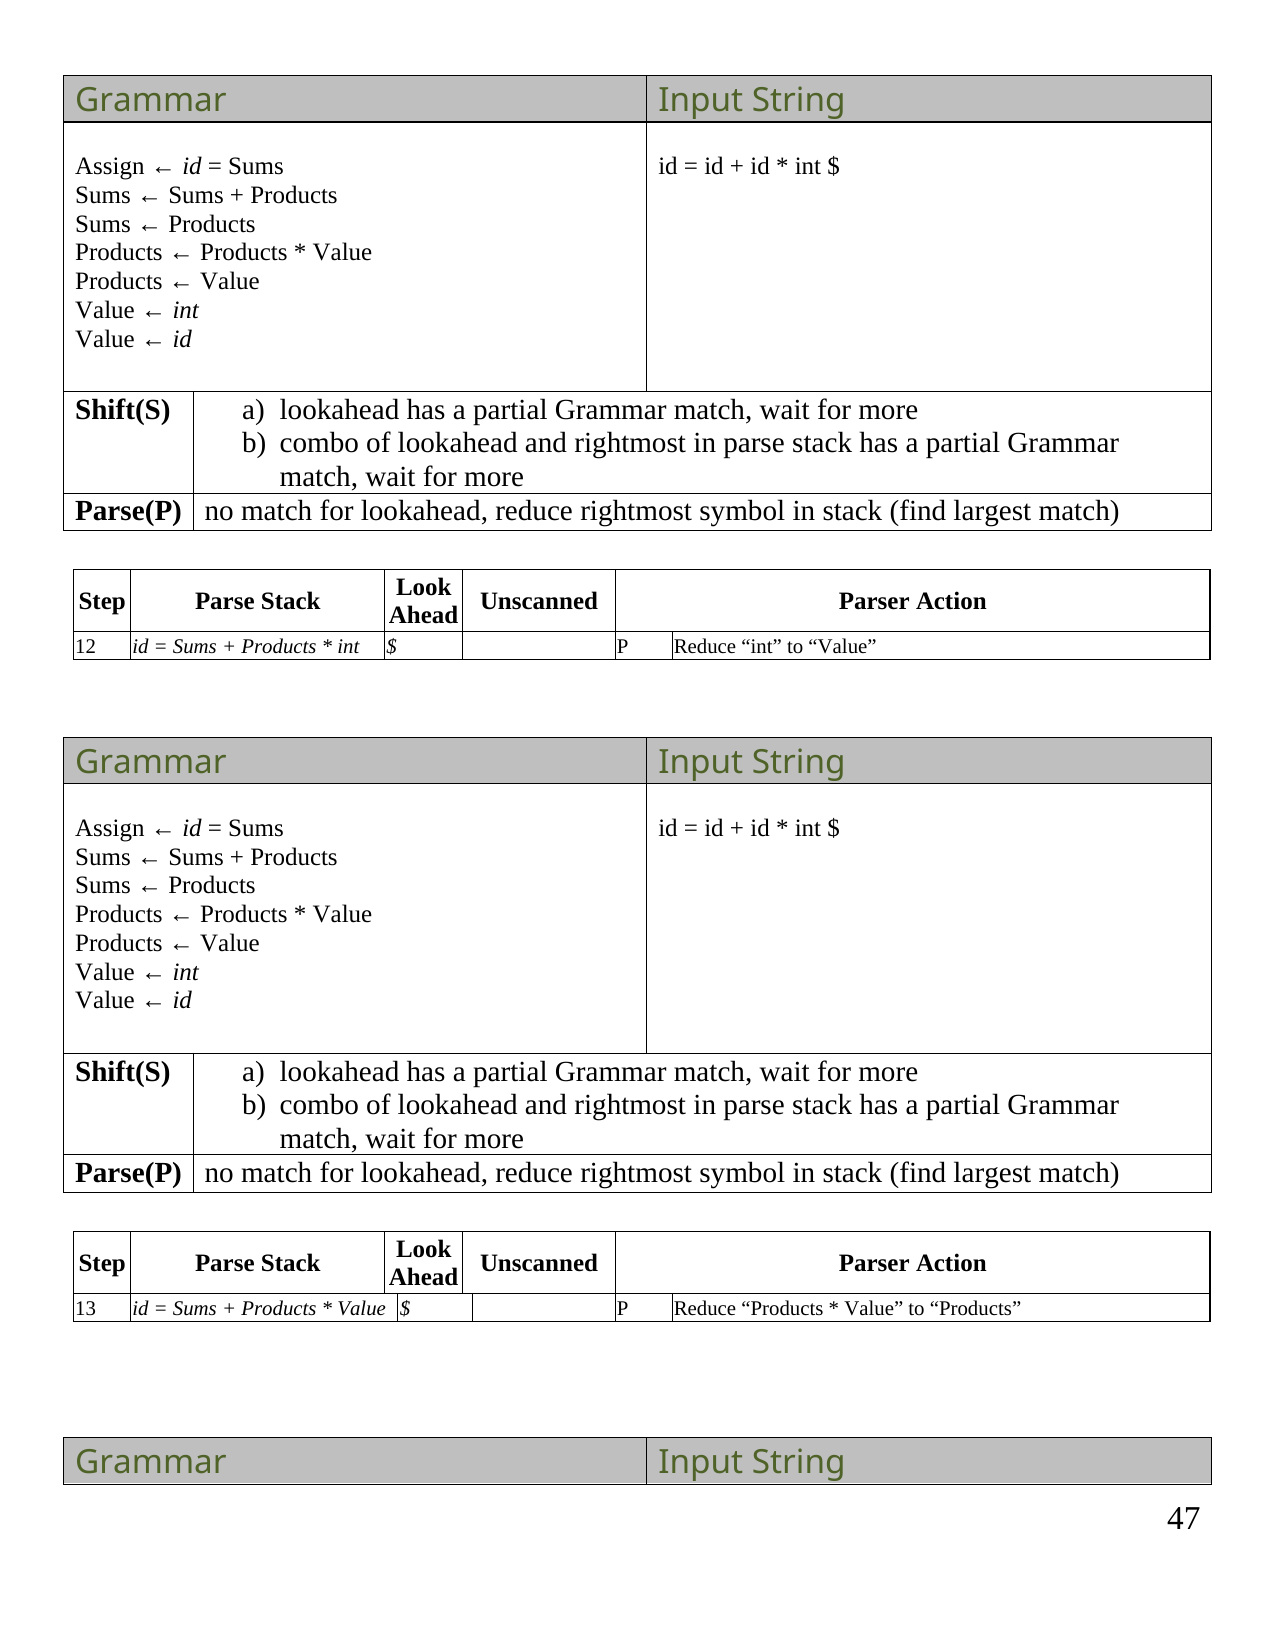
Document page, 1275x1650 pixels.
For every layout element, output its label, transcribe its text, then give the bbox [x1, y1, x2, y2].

table_header Parse Stack [131, 570, 384, 631]
table_cell id = Sums + Products * Value [131, 1294, 397, 1321]
table_header Look Ahead [385, 570, 462, 631]
table_cell id = Sums + Products * int [131, 632, 384, 659]
table_cell Parse(P) [64, 1155, 193, 1192]
table_header Grammar [64, 76, 646, 121]
table_header Step [74, 570, 130, 631]
table_cell Assign ← id = Sums Sums ← Sums + Products Sums ← Products Products ← Products * Value Products ← Value Value ← int Value ← id [64, 784, 646, 1053]
table_cell no match for lookahead, reduce rightmost symbol in stack (find largest match) [194, 494, 1211, 530]
table_cell P [616, 632, 672, 659]
table_cell id = id + id * int $ [647, 784, 1211, 1053]
table_cell $ [385, 632, 462, 659]
table_header Input String [647, 1438, 1211, 1483]
table_header Input String [647, 76, 1211, 121]
table_cell id = id + id * int $ [647, 123, 1211, 391]
table_cell lookahead has a partial Grammar match, wait for more combo of lookahead and rightmost in parse stack has a partial Grammar match, wait for more [194, 392, 1211, 492]
table_cell [473, 1294, 615, 1321]
table_cell Shift(S) [64, 1054, 193, 1154]
table_cell Reduce “Products * Value” to “Products” [673, 1294, 1209, 1321]
table_cell Shift(S) [64, 392, 193, 492]
table_header Parser Action [616, 570, 1209, 631]
table_header Unscanned [463, 1232, 615, 1293]
table_cell Parse(P) [64, 494, 193, 530]
table_cell $ [398, 1294, 472, 1321]
table_cell P [616, 1294, 672, 1321]
table_header Parse Stack [131, 1232, 384, 1293]
table_cell 13 [74, 1294, 130, 1321]
table_cell Reduce “int” to “Value” [673, 632, 1209, 659]
table_header Look Ahead [385, 1232, 462, 1293]
table_header Step [74, 1232, 130, 1293]
table_cell [463, 632, 615, 659]
table_cell Assign ← id = Sums Sums ← Sums + Products Sums ← Products Products ← Products * Value Products ← Value Value ← int Value ← id [64, 123, 646, 391]
table_header Parser Action [616, 1232, 1209, 1293]
table_header Input String [647, 738, 1211, 783]
table_header Unscanned [463, 570, 615, 631]
table_header Grammar [64, 1438, 646, 1483]
table_header Grammar [64, 738, 646, 783]
table_cell 12 [74, 632, 130, 659]
table_cell no match for lookahead, reduce rightmost symbol in stack (find largest match) [194, 1155, 1211, 1192]
table_cell lookahead has a partial Grammar match, wait for more combo of lookahead and rightmost in parse stack has a partial Grammar match, wait for more [194, 1054, 1211, 1154]
